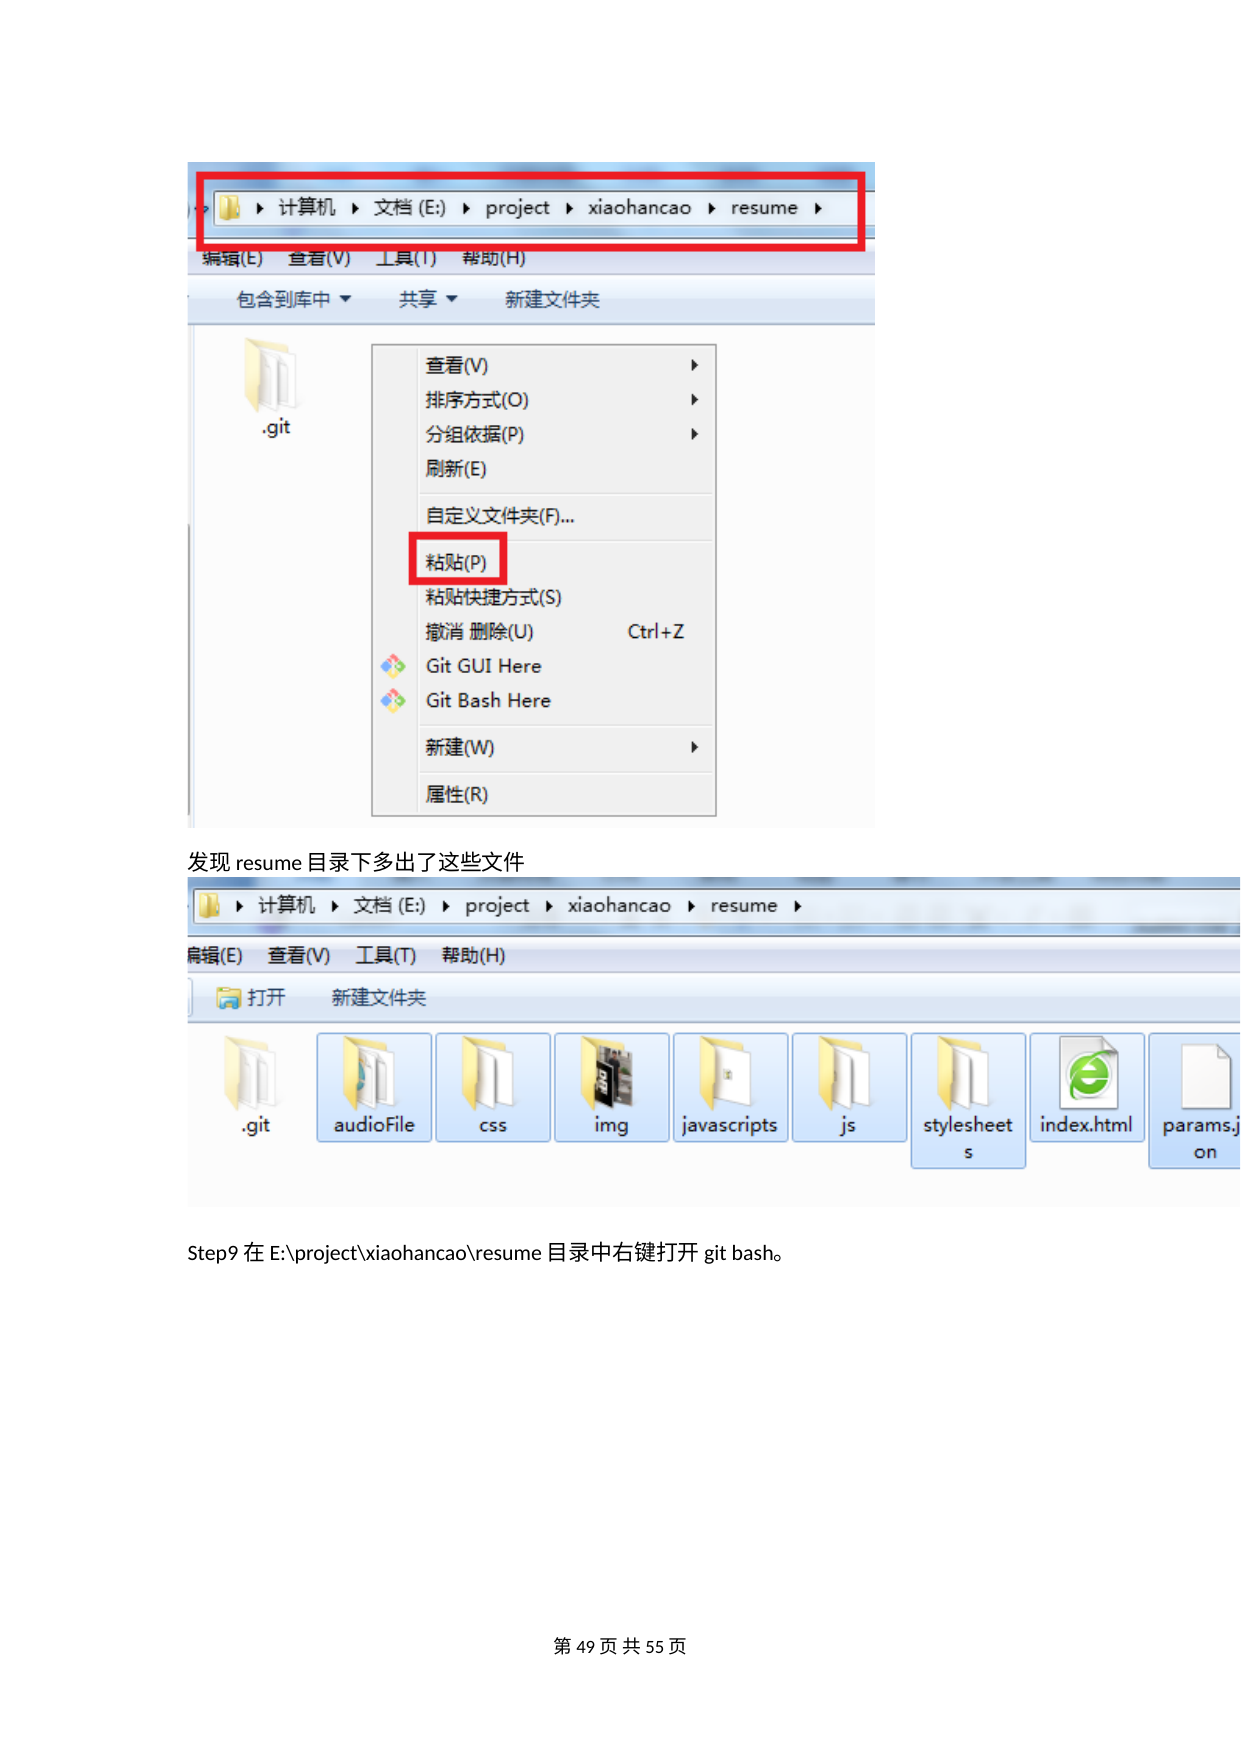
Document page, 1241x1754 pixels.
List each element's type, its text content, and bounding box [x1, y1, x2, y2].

picture [187, 877, 1241, 1207]
text 发现resume目录下多出了这些文件 [187, 844, 1053, 877]
text Step9 在E:\project\xiaohancao\resume目录中右键打开git bash。 [187, 1234, 1053, 1267]
picture [187, 162, 875, 828]
